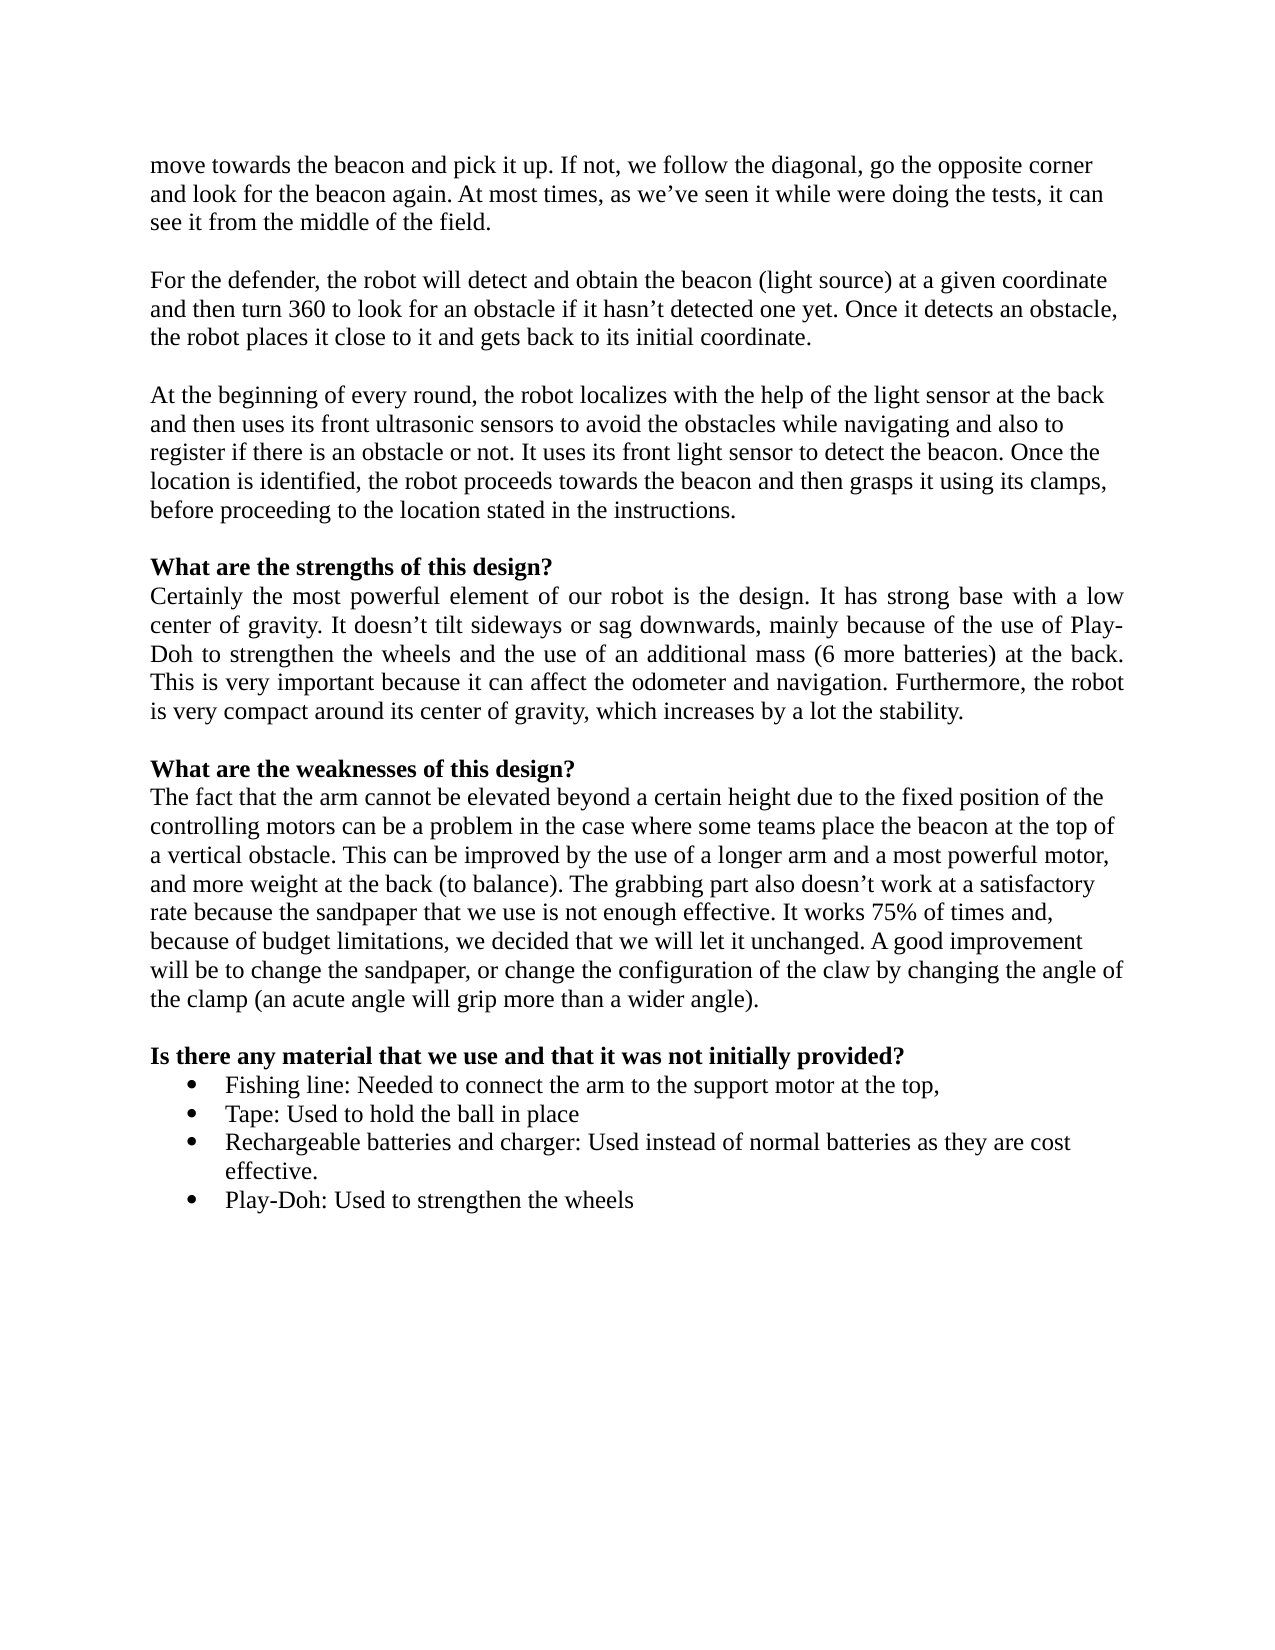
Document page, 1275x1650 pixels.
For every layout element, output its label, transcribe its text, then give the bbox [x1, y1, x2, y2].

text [150, 150, 1125, 236]
list Rechargeable batteries and charger: Used instead of normal batteries as they are cost effective. [187, 1127, 1125, 1185]
list Fishing line: Needed to connect the arm to the support motor at the top, [187, 1070, 1125, 1099]
text The fact that the arm cannot be elevated beyond a certain height due to the fixed position of the controlling motors can be a problem in the case where some teams place the beacon at the top of a vertical obstacle. This can be improved by the use of a longer arm and a most powerful motor, and more weight at the back (to balance). The grabbing part also doesn’t work at a satisfactory rate because the sandpaper that we use is not enough effective. It works 75% of times and, because of budget limitations, we decided that we will let it unchanged. A good improvement will be to change the sandpaper, or change the configuration of the claw by changing the angle of the clamp (an acute angle will grip more than a wider angle). [150, 782, 1125, 1012]
text For the defender, the robot will detect and obtain the beacon (light source) at a given coordinate and then turn 360 to look for an obstacle if it hasn’t detected one yet. Once it detects an obstacle, the robot places it close to it and gets back to its initial coordinate. [150, 265, 1125, 351]
text At the beginning of every round, the robot localizes with the help of the light sensor at the back and then uses its front ultrasonic sensors to avoid the obstacles while navigating and also to register if there is an obstacle or not. It uses its front light sensor to detect the beacon. Once the location is identified, the robot proceeds towards the beacon and then grasps it using its clamps, before proceeding to the location stated in the instructions. [150, 380, 1125, 524]
text Certainly the most powerful element of our robot is the design. It has strong base with a low center of gravity. It doesn’t tilt sideways or sag downwards, mainly because of the use of Play-Doh to strengthen the wheels and the use of an additional mass (6 more batteries) at the back. This is very important because it can affect the odometer and navigation. Furthermore, the robot is very compact around its center of gravity, which increases by a lot the stability. [150, 581, 1125, 725]
text What are the weaknesses of this design? [150, 754, 1125, 782]
text Is there any material that we use and that it was not initially provided? [150, 1041, 1125, 1070]
list Play-Doh: Used to strengthen the wheels [187, 1185, 1125, 1214]
text What are the strengths of this design? [150, 552, 1125, 581]
list Tape: Used to hold the ball in place [187, 1099, 1125, 1127]
